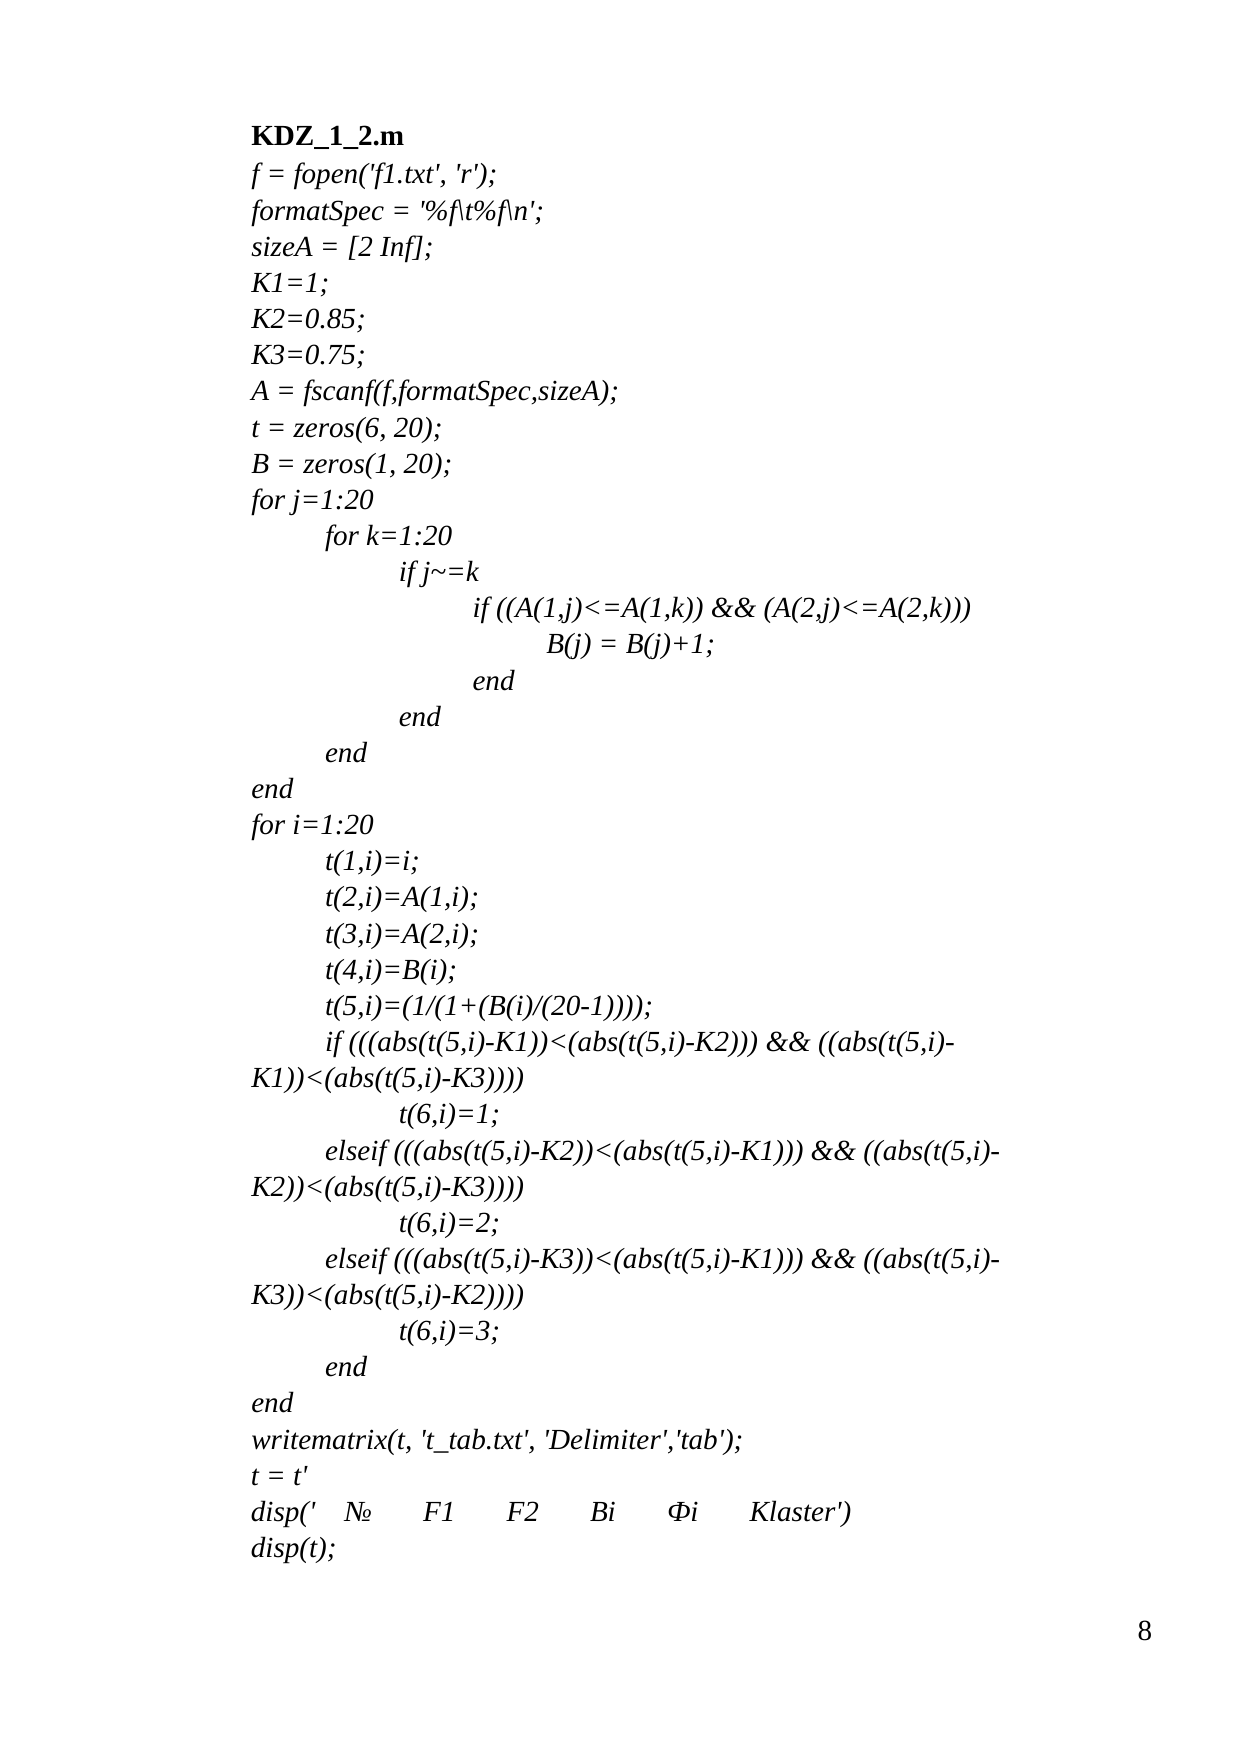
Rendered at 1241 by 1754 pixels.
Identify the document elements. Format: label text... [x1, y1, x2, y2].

text elseif (((abs(t(5,i)-K2))<(abs(t(5,i)-K1))) && ((abs(t(5,i)-K2))<(abs(t(5,i)-K3)))) [251, 1133, 1152, 1202]
text t = zeros(6, 20); [177, 410, 1152, 443]
text t(4,i)=B(i); [251, 952, 1152, 985]
text for k=1:20 [251, 518, 1152, 552]
text for i=1:20 [177, 807, 1152, 841]
text f = fopen('f1.txt', 'r'); [177, 157, 1152, 190]
text sizeA = [2 Inf]; [177, 229, 1152, 262]
text K1=1; [177, 265, 1152, 299]
text for j=1:20 [177, 482, 1152, 516]
text end [325, 699, 1152, 732]
text K2=0.85; [177, 301, 1152, 335]
text t(3,i)=A(2,i); [251, 916, 1152, 949]
text if j~=k [325, 554, 1152, 588]
text end [398, 663, 1152, 696]
text t(6,i)=3; [325, 1313, 1152, 1347]
text elseif (((abs(t(5,i)-K3))<(abs(t(5,i)-K1))) && ((abs(t(5,i)-K3))<(abs(t(5,i)-K2)))) [251, 1241, 1152, 1311]
text if ((A(1,j)<=A(1,k)) && (A(2,j)<=A(2,k))) [398, 590, 1152, 624]
text A = fscanf(f,formatSpec,sizeA); [177, 373, 1152, 407]
text t(6,i)=2; [325, 1205, 1152, 1238]
text t(5,i)=(1/(1+(B(i)/(20-1)))); [251, 988, 1152, 1022]
text end [177, 771, 1152, 805]
text if (((abs(t(5,i)-K1))<(abs(t(5,i)-K2))) && ((abs(t(5,i)-K1))<(abs(t(5,i)-K3)))) [251, 1024, 1152, 1094]
text t(6,i)=1; [325, 1096, 1152, 1130]
text K3=0.75; [177, 337, 1152, 371]
text end [177, 1386, 1152, 1419]
text writematrix(t, 't_tab.txt', 'Delimiter','tab'); [177, 1422, 1152, 1455]
text formatSpec = '%f\t%f\n'; [177, 193, 1152, 226]
text t(1,i)=i; [251, 843, 1152, 877]
text t(2,i)=A(1,i); [251, 879, 1152, 913]
text end [325, 735, 1152, 768]
text t = t' disp(' № F1 F2 Bi Фi Klaster') disp(t); [251, 1458, 1152, 1564]
text B = zeros(1, 20); [177, 446, 1152, 479]
text KDZ_1_2.m [177, 118, 1152, 152]
text B(j) = B(j)+1; [472, 627, 1152, 660]
text end [251, 1349, 1152, 1383]
